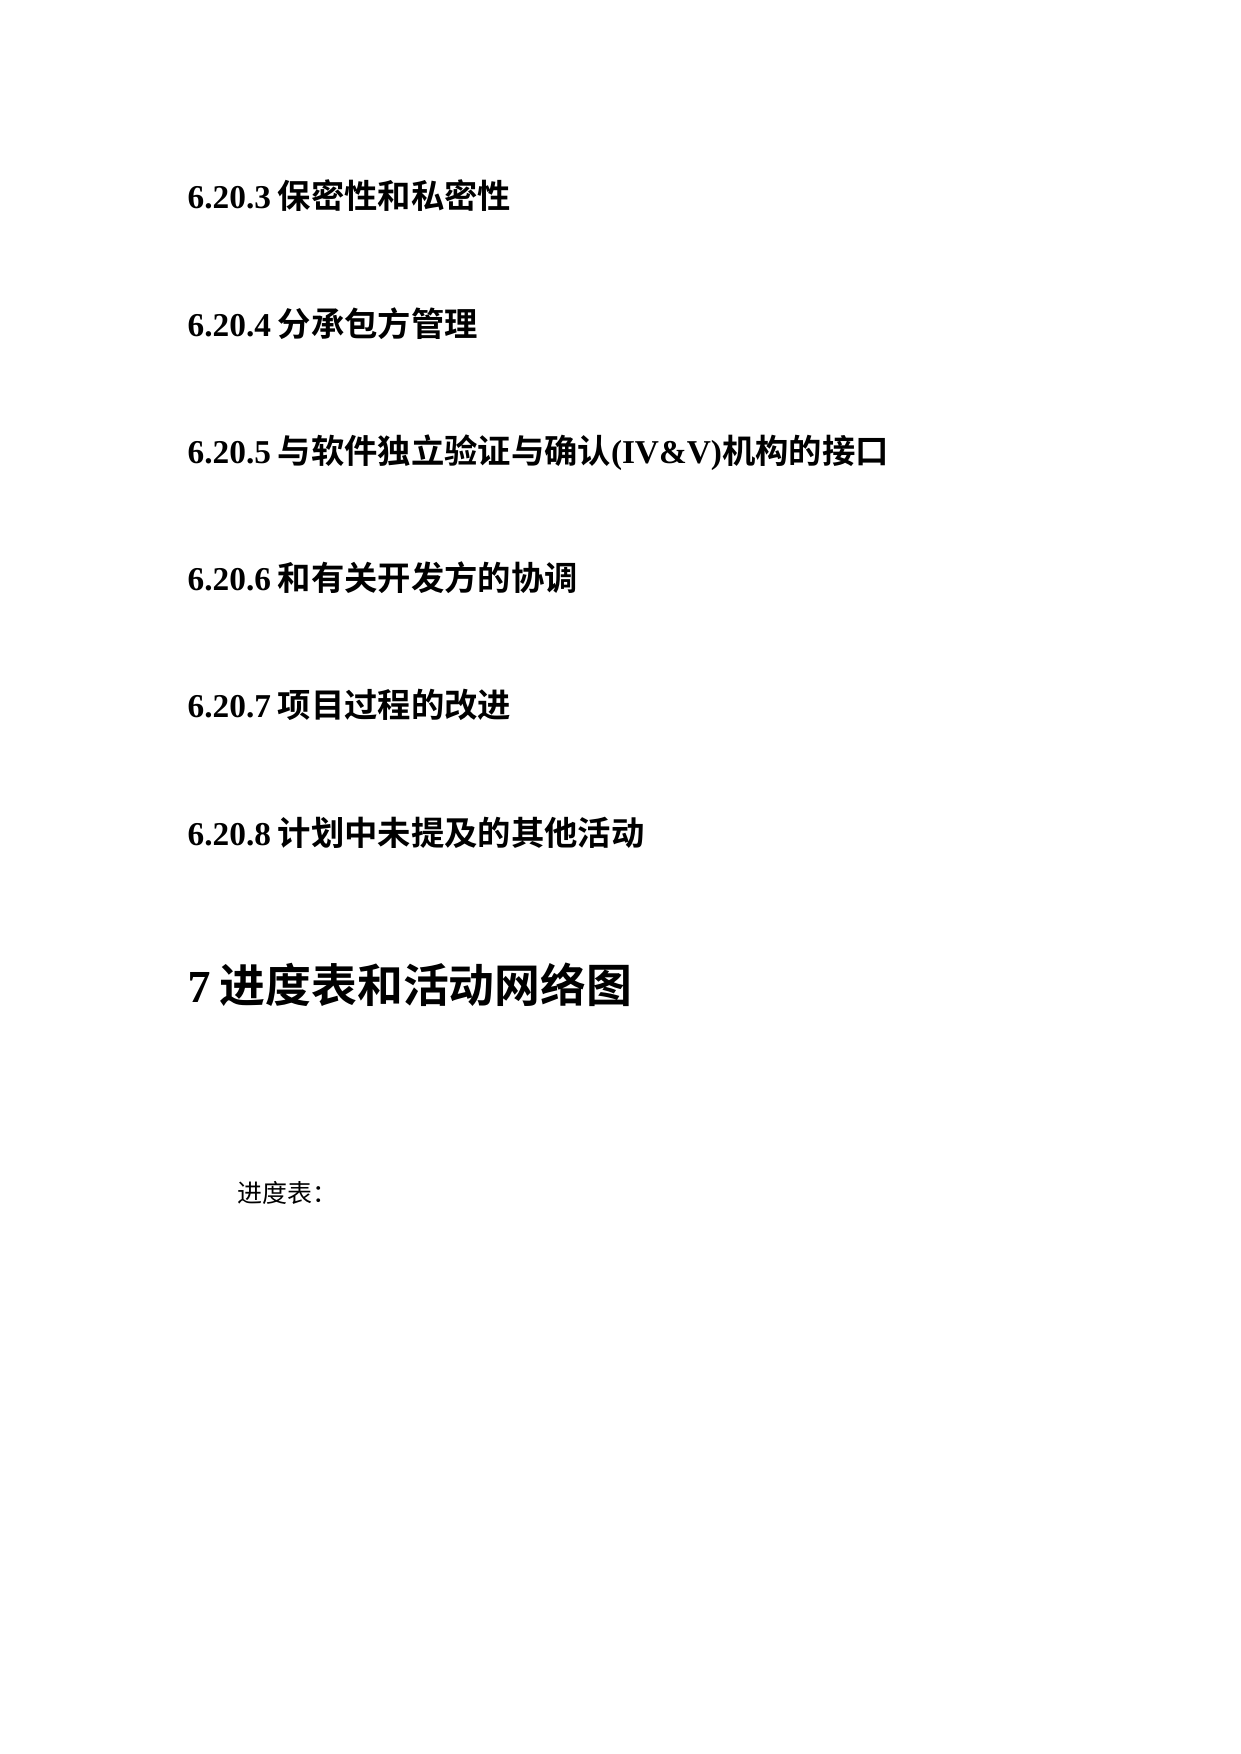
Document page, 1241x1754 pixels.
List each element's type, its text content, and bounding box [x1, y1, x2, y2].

subtitle 与软件独立验证与确认(IV&V)机构的接口 [187, 416, 1053, 481]
subtitle 分承包方管理 [187, 289, 1053, 354]
subtitle 计划中未提及的其他活动 [187, 798, 1053, 863]
text 进度表： [187, 1159, 1053, 1224]
subtitle 保密性和私密性 [187, 162, 1053, 227]
subtitle 和有关开发方的协调 [187, 543, 1053, 608]
subtitle 7进度表和活动网络图 [187, 933, 1053, 1031]
subtitle 项目过程的改进 [187, 671, 1053, 736]
